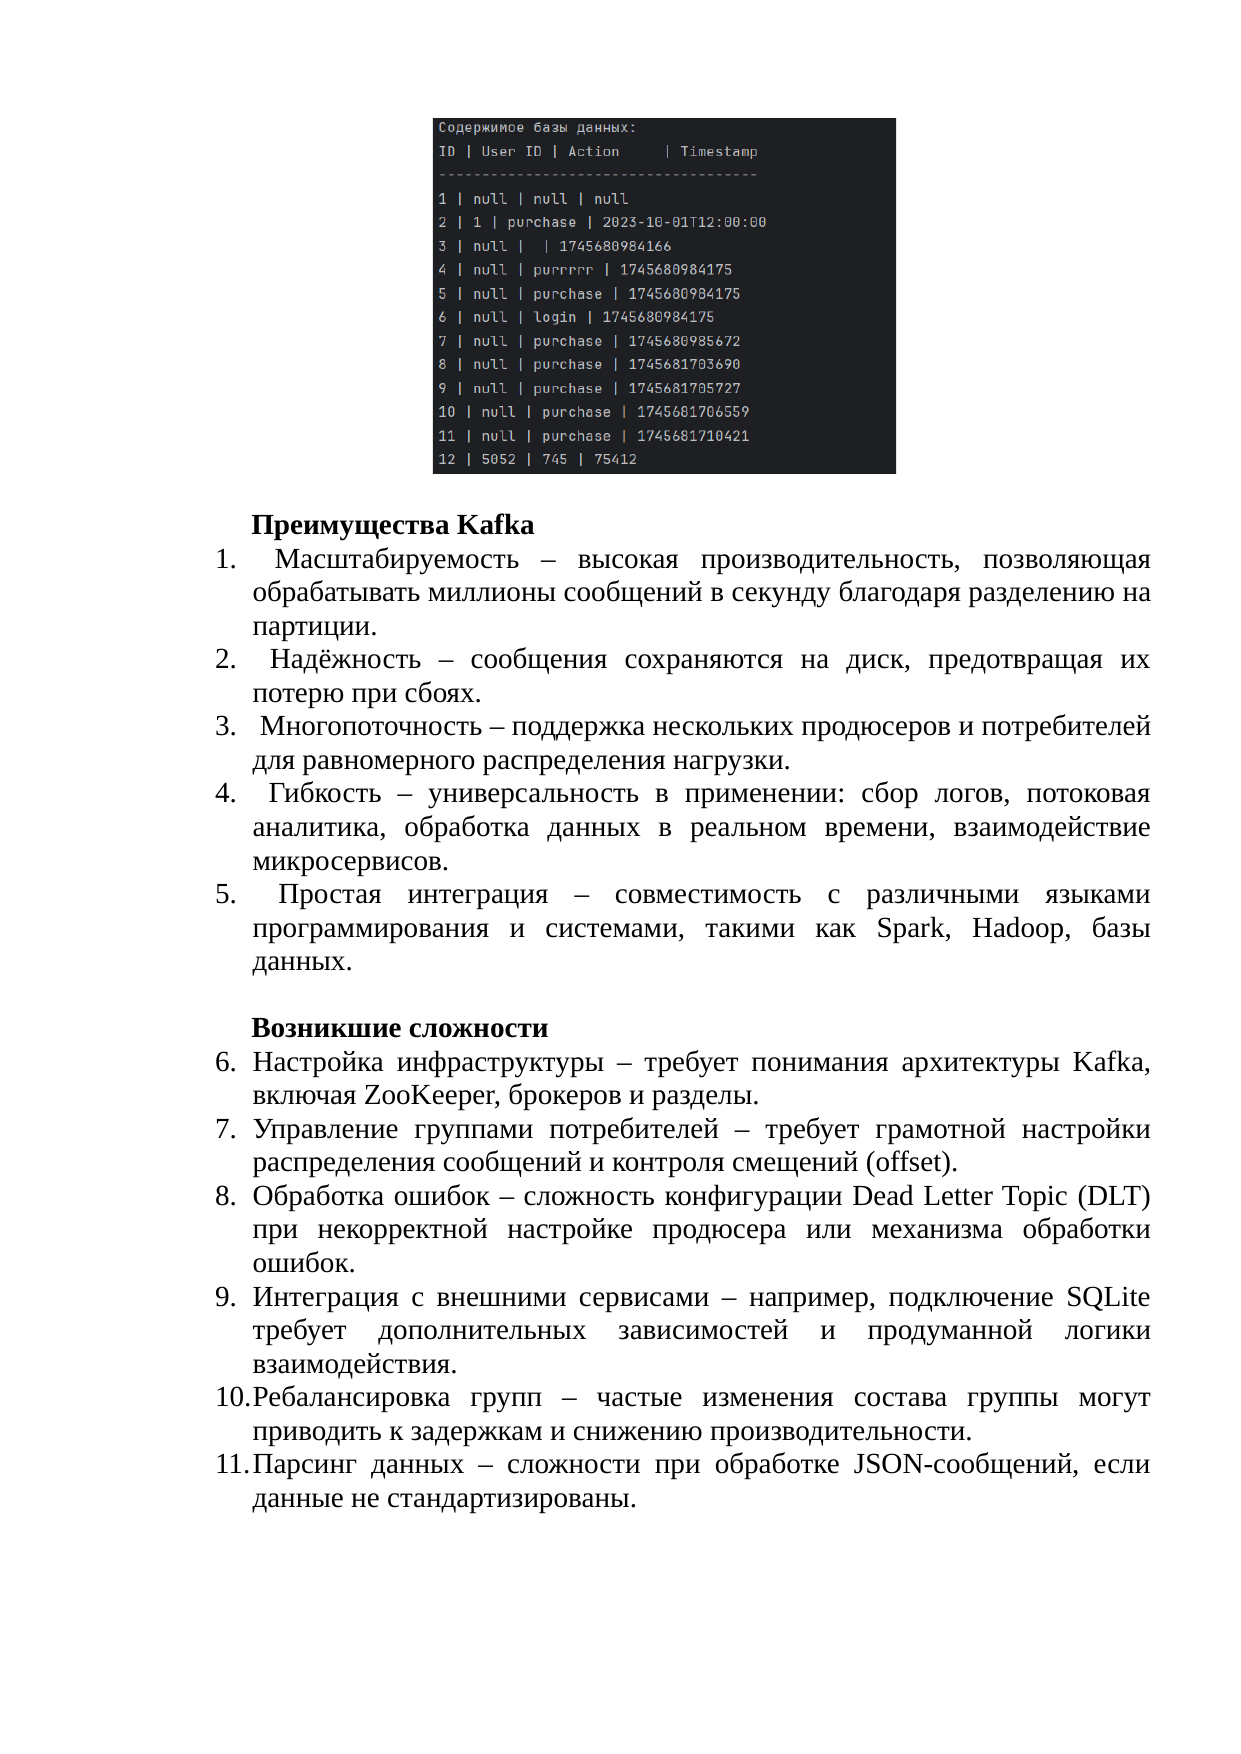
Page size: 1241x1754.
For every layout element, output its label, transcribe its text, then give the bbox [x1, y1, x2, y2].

list Управление группами потребителей – требует грамотной настройки распределения сообщений и контроля смещений (offset). [215, 1111, 1152, 1178]
list Ребалансировка групп – частые изменения состава группы могут приводить к задержкам и снижению производительности. [215, 1379, 1152, 1446]
text Возникшие сложности [177, 1010, 1152, 1044]
list Парсинг данных – сложности при обработке JSON-сообщений, если данные не стандартизированы. [215, 1446, 1152, 1513]
list Интеграция с внешними сервисами – например, подключение SQLite требует дополнительных зависимостей и продуманной логики взаимодействия. [215, 1279, 1152, 1379]
list Масштабируемость – высокая производительность, позволяющая обрабатывать миллионы сообщений в секунду благодаря разделению на партиции. [215, 541, 1152, 641]
picture [432, 118, 897, 474]
list Гибкость – универсальность в применении: сбор логов, потоковая аналитика, обработка данных в реальном времени, взаимодействие микросервисов. [215, 776, 1152, 876]
list Многопоточность – поддержка нескольких продюсеров и потребителей для равномерного распределения нагрузки. [215, 708, 1152, 776]
list Настройка инфраструктуры – требует понимания архитектуры Kafka, включая ZooKeeper, брокеров и разделы. [215, 1044, 1152, 1111]
text Преимущества Kafka [177, 507, 1152, 541]
list Обработка ошибок – сложность конфигурации Dead Letter Topic (DLT) при некорректной настройке продюсера или механизма обработки ошибок. [215, 1178, 1152, 1279]
list Надёжность – сообщения сохраняются на диск, предотвращая их потерю при сбоях. [215, 641, 1152, 708]
list Простая интеграция – совместимость с различными языками программирования и системами, такими как Spark, Hadoop, базы данных. [215, 876, 1152, 977]
